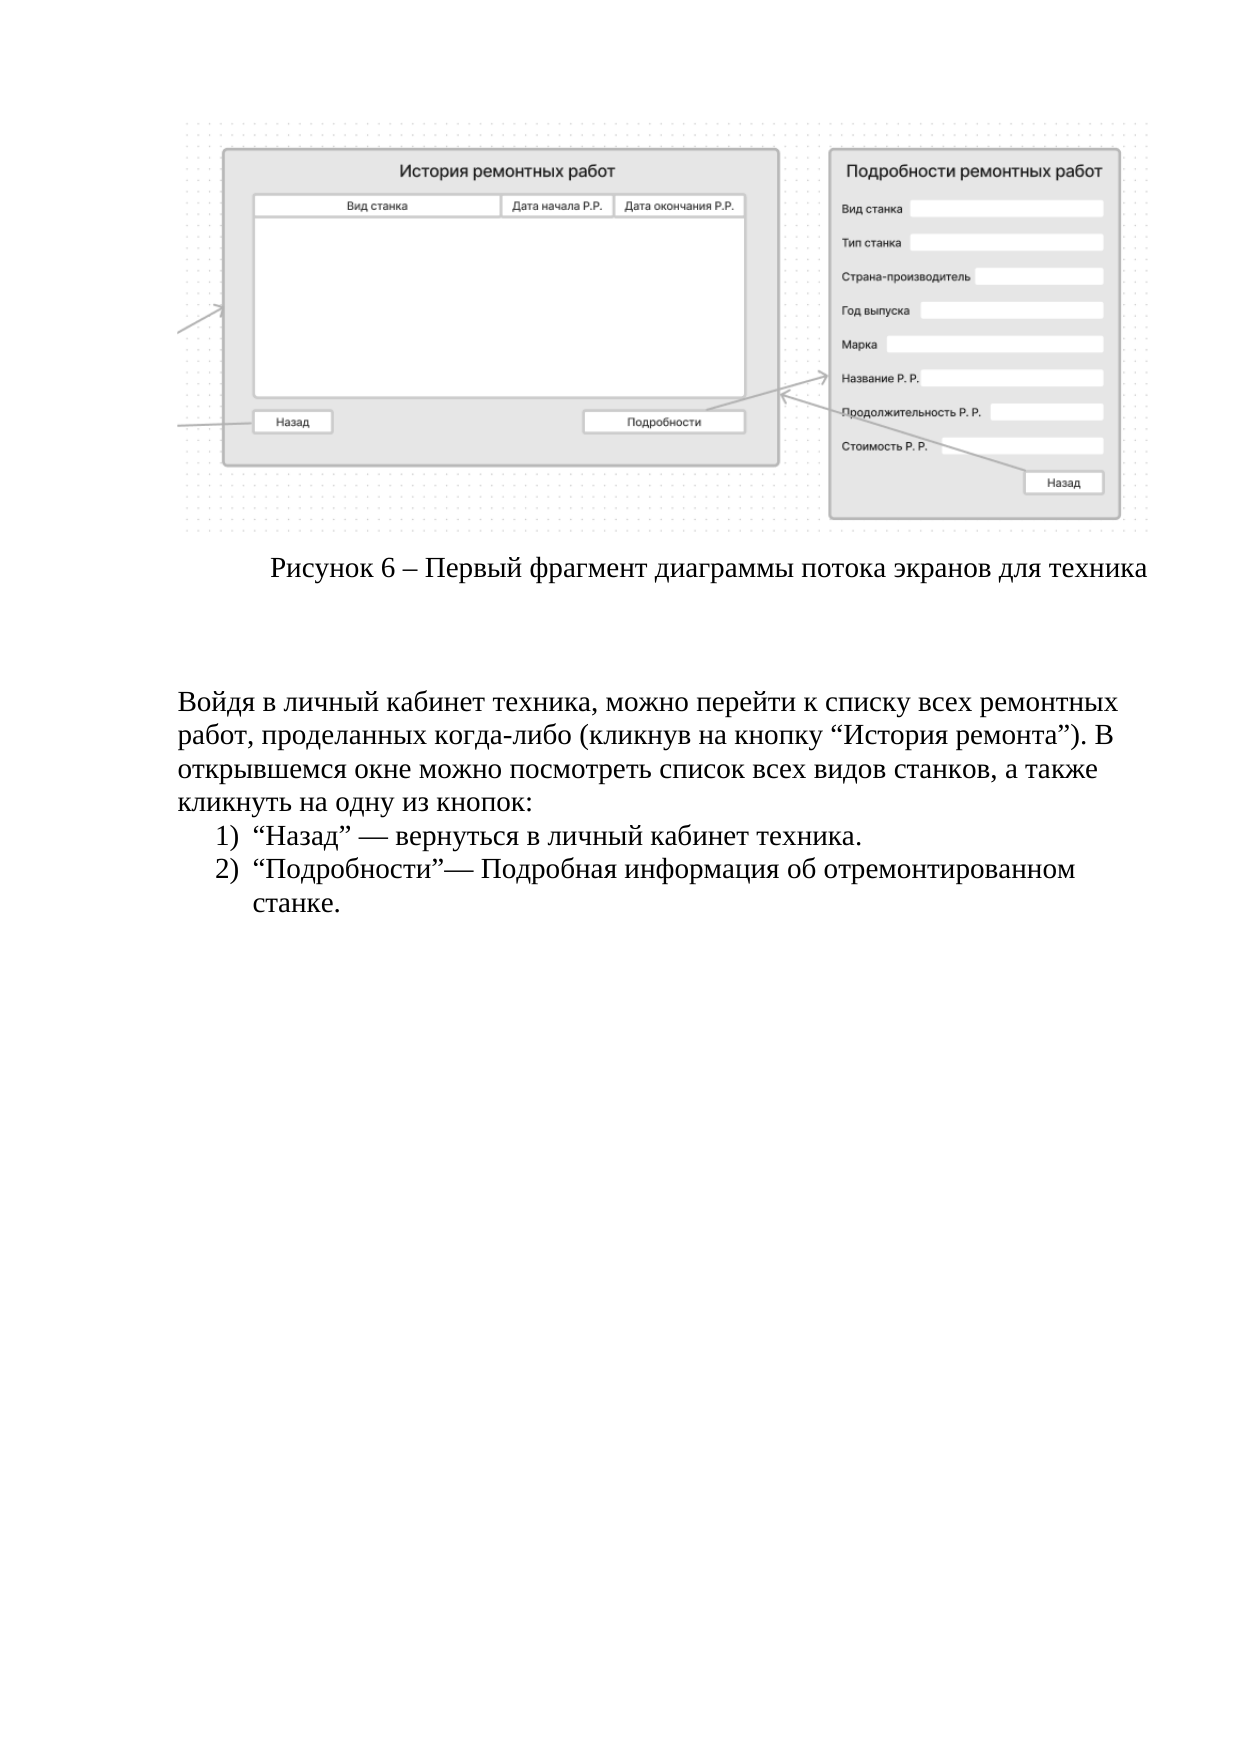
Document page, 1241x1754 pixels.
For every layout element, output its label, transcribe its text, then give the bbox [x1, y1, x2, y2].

list “Назад” — вернуться в личный кабинет техника. [215, 818, 1152, 852]
picture [177, 118, 1152, 534]
text Первый фрагмент диаграммы потока экранов для техника [266, 550, 1152, 584]
list “Подробности”— Подробная информация об отремонтированном станке. [215, 852, 1152, 919]
text Войдя в личный кабинет техника, можно перейти к списку всех ремонтных работ, проделанных когда-либо (кликнув на кнопку “История ремонта”). В открывшемся окне можно посмотреть список всех видов станков, а также кликнуть на одну из кнопок: [177, 684, 1152, 818]
